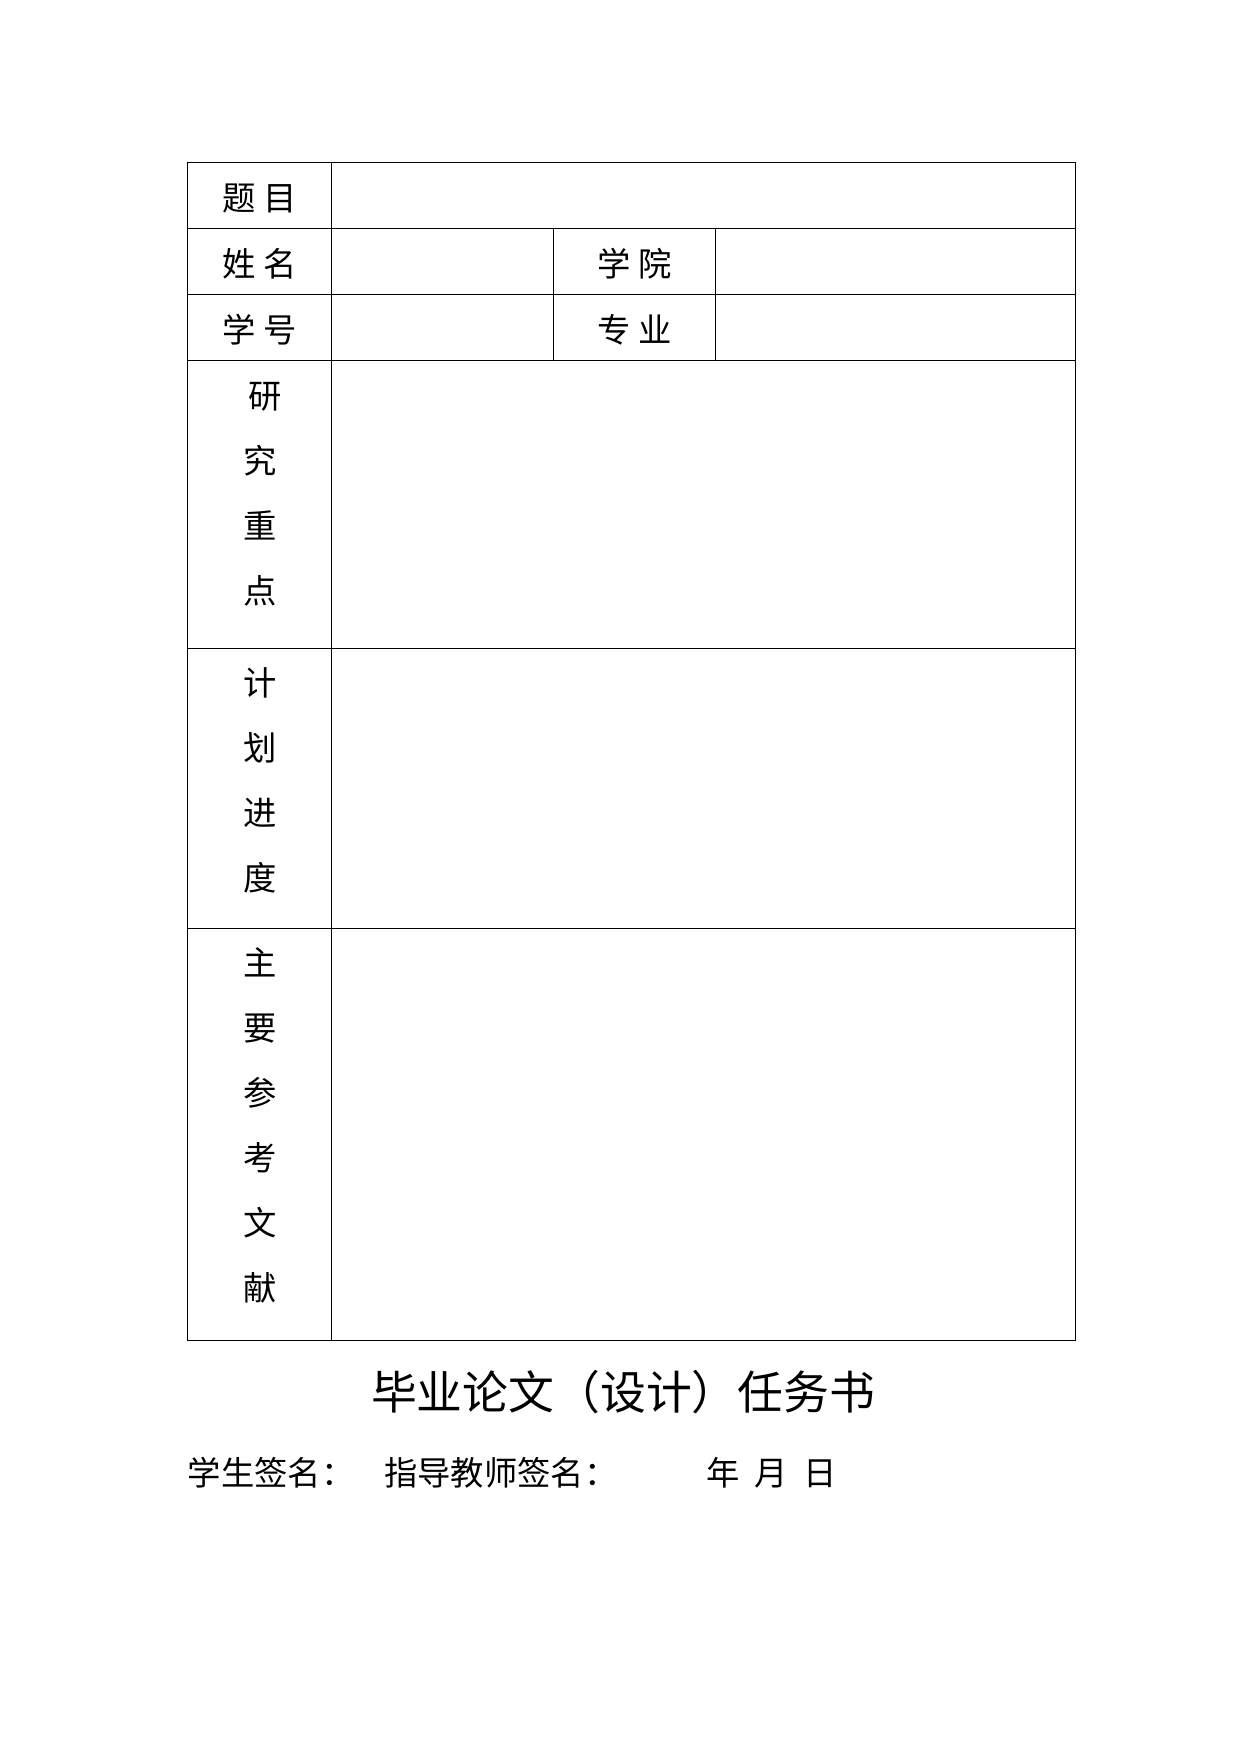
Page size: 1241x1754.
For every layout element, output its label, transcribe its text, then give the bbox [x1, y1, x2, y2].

table_cell 学 号 [188, 295, 331, 360]
text 学生签名： 指导教师签名： 年 月 日 [187, 1438, 1053, 1503]
table_cell [332, 229, 553, 294]
table_cell [716, 295, 1075, 360]
table_cell 研 究 重 点 [188, 361, 331, 648]
table_cell [332, 361, 1075, 648]
table_cell [332, 295, 553, 360]
table_cell 姓 名 [188, 229, 331, 294]
table_cell 学 院 [554, 229, 715, 294]
table_cell 计 划 进 度 [188, 649, 331, 927]
table_header [332, 163, 1075, 228]
table_cell [332, 649, 1075, 927]
table_cell 主 要 参 考 文 献 [188, 929, 331, 1340]
text 毕业论文（设计）任务书 [187, 1341, 1053, 1438]
table_cell 专 业 [554, 295, 715, 360]
table_cell [716, 229, 1075, 294]
table_header 题 目 [188, 163, 331, 228]
table_cell [332, 929, 1075, 1340]
